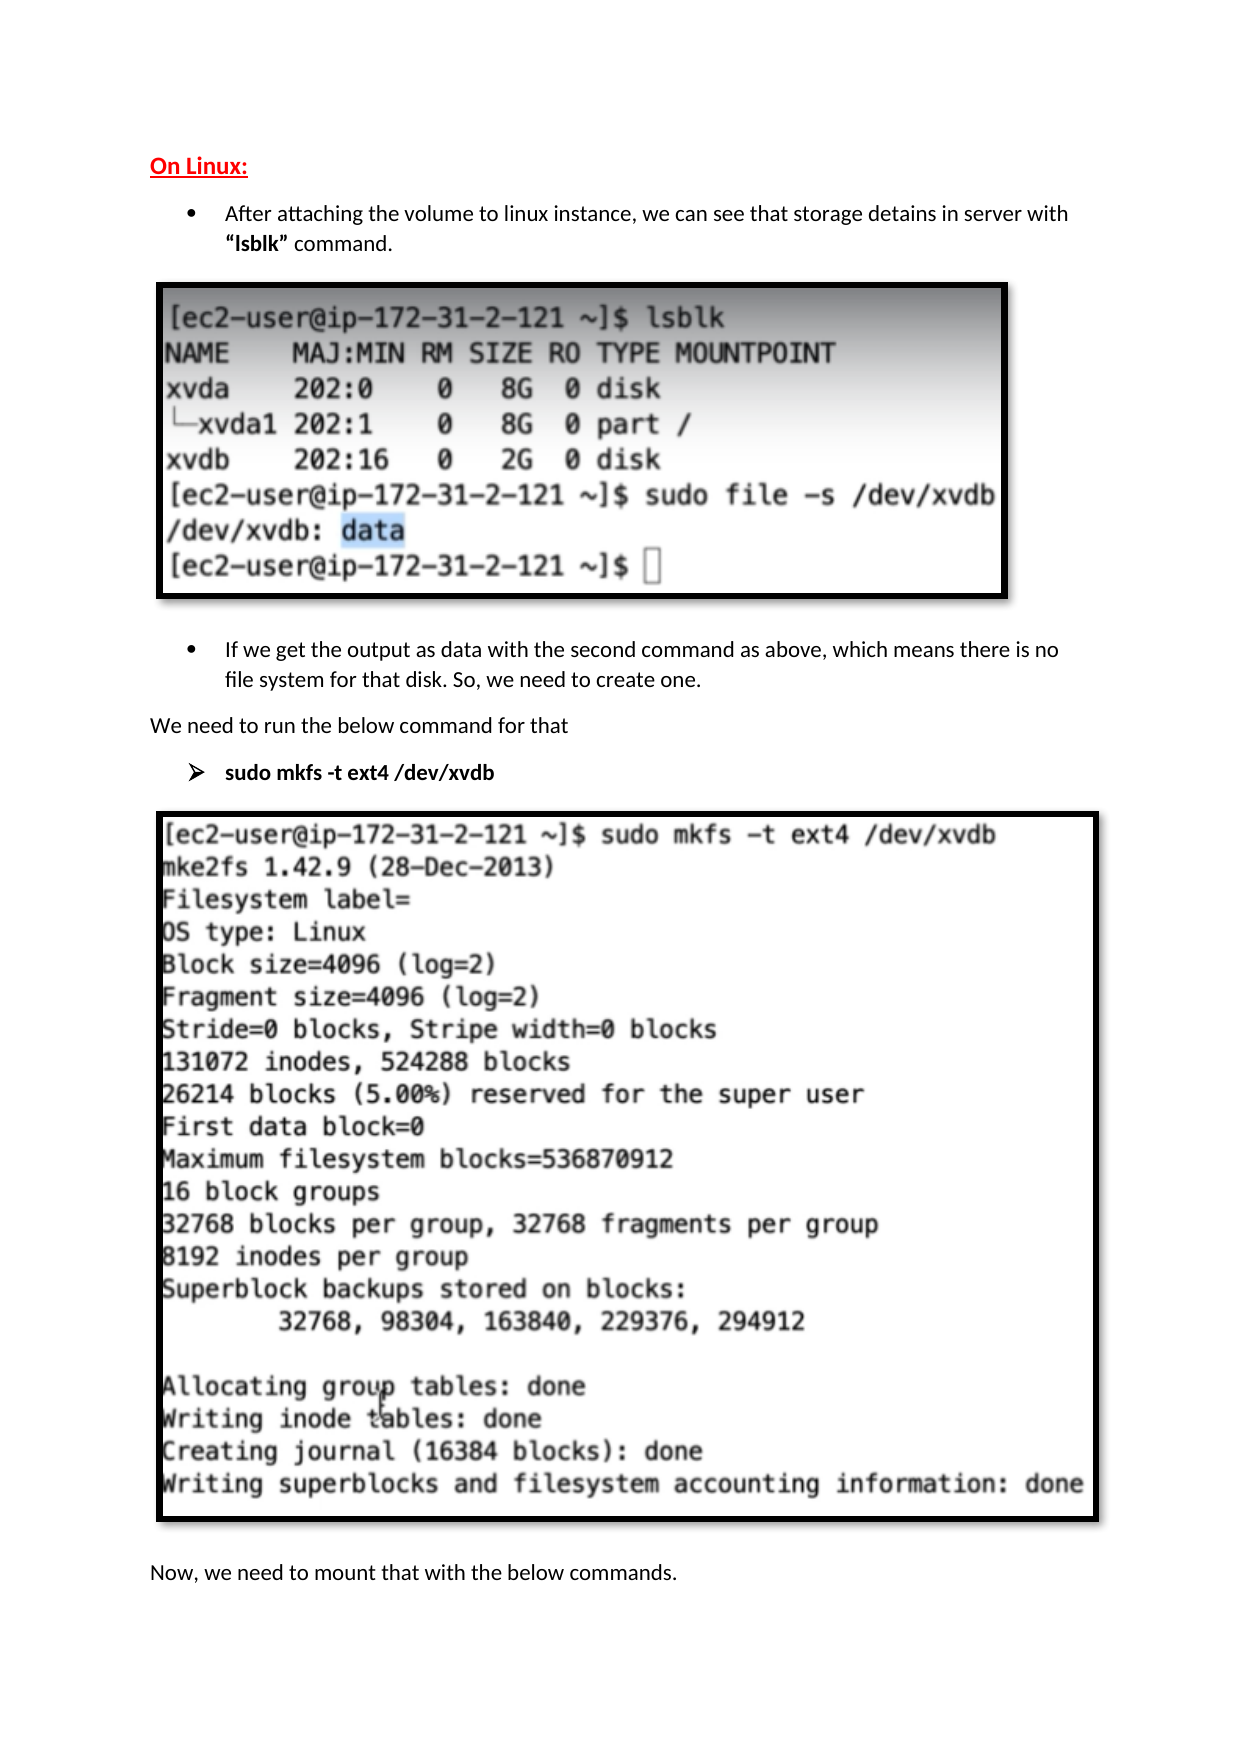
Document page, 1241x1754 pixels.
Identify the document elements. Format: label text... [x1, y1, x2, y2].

list If we get the output as data with the second command as above, which means there is no file system for that disk. So, we need to create one. [187, 635, 1090, 693]
text On Linux: [150, 150, 1090, 181]
picture [163, 817, 1093, 1516]
picture [163, 288, 1001, 593]
text Now, we need to mount that with the below commands. [150, 1558, 1090, 1586]
list sudo mkfs -t ext4 /dev/xvdb [187, 758, 1090, 786]
text We need to run the below command for that [150, 711, 1090, 739]
list After attaching the volume to linux instance, we can see that storage detains in server with “lsblk” command. [187, 199, 1090, 257]
